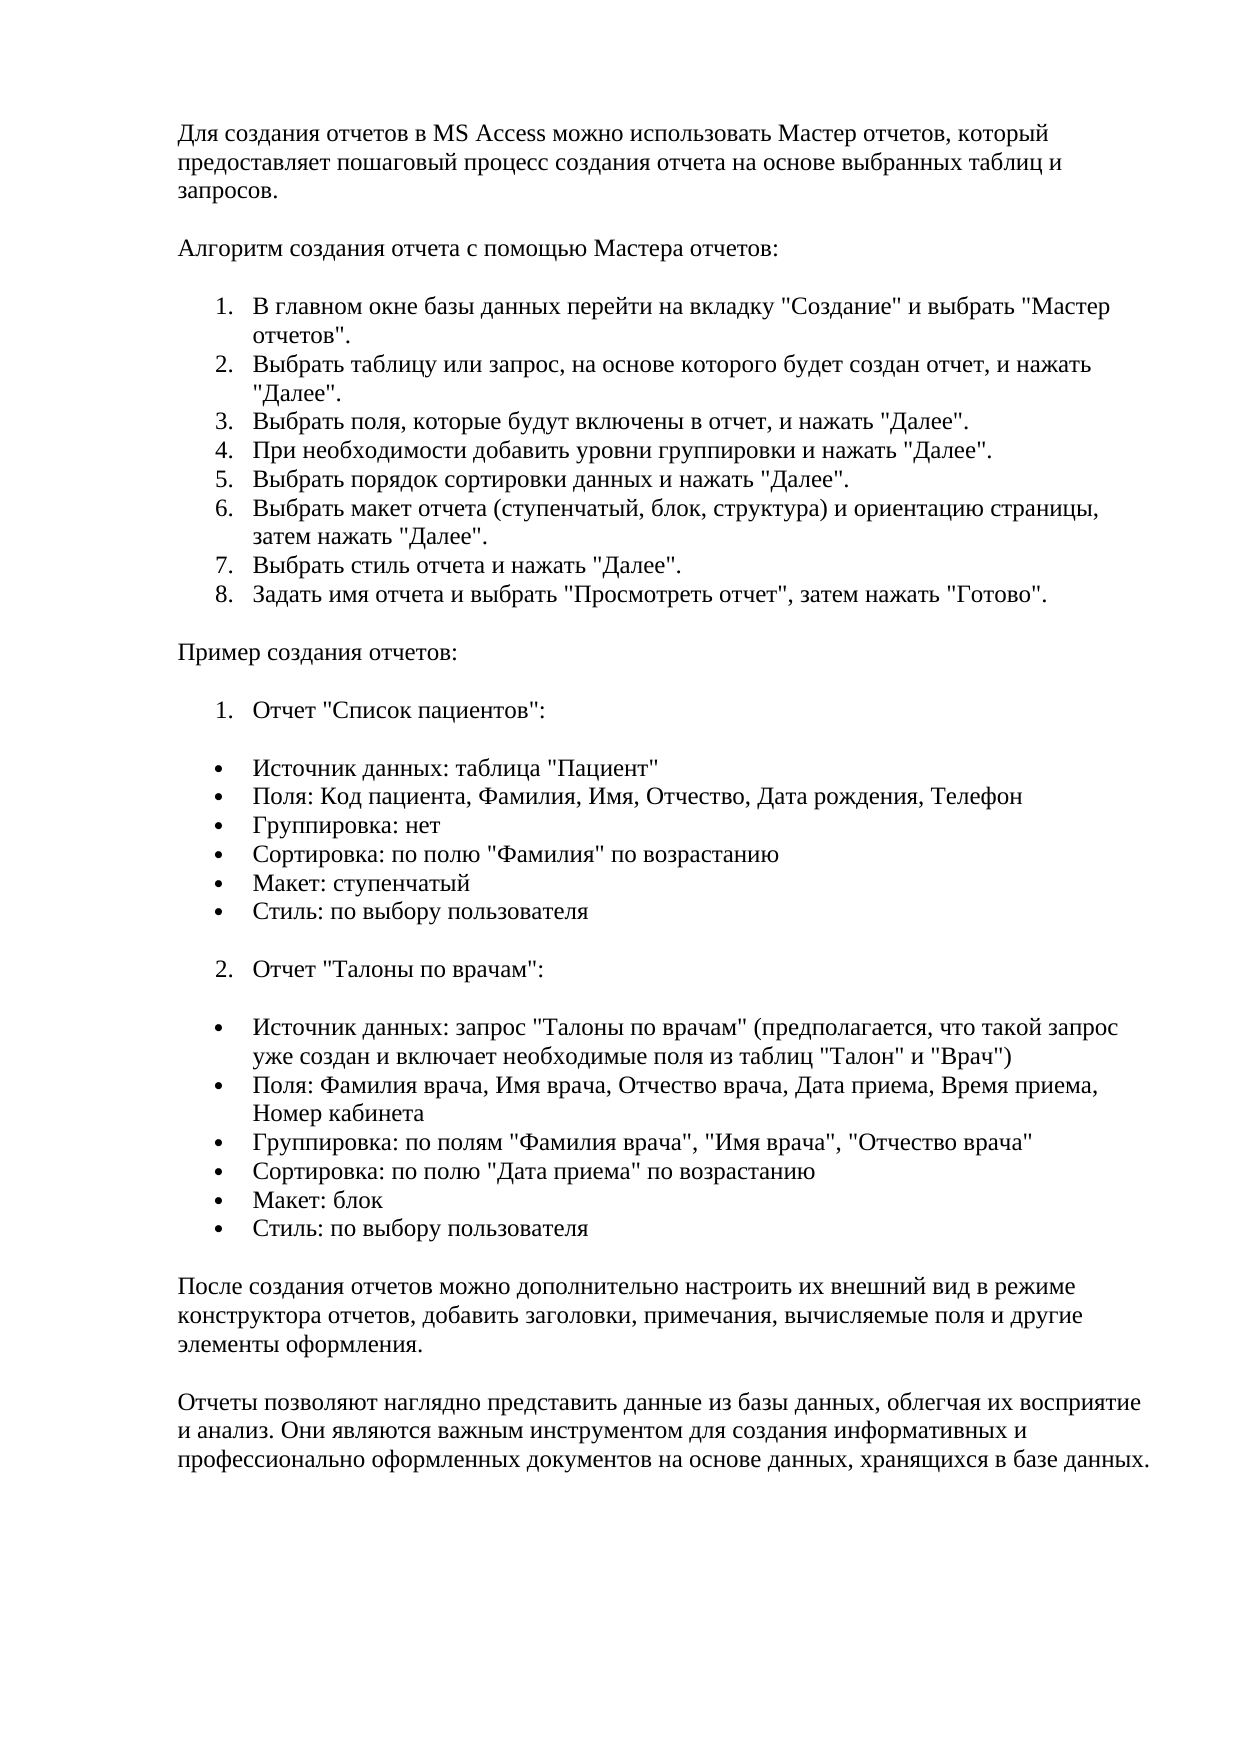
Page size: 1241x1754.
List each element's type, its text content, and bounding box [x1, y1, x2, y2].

list Поля: Фамилия врача, Имя врача, Отчество врача, Дата приема, Время приема, Номер кабинета [215, 1070, 1152, 1127]
list Выбрать поля, которые будут включены в отчет, и нажать "Далее". [215, 406, 1152, 435]
text Отчеты позволяют наглядно представить данные из базы данных, облегчая их восприятие и анализ. Они являются важным инструментом для создания информативных и профессионально оформленных документов на основе данных, хранящихся в базе данных. [177, 1387, 1152, 1473]
list Выбрать порядок сортировки данных и нажать "Далее". [215, 464, 1152, 493]
text После создания отчетов можно дополнительно настроить их внешний вид в режиме конструктора отчетов, добавить заголовки, примечания, вычисляемые поля и другие элементы оформления. [177, 1271, 1152, 1358]
text Пример создания отчетов: [177, 637, 1152, 666]
text Для создания отчетов в MS Access можно использовать Мастер отчетов, который предоставляет пошаговый процесс создания отчета на основе выбранных таблиц и запросов. [177, 118, 1152, 204]
list Задать имя отчета и выбрать "Просмотреть отчет", затем нажать "Готово". [215, 579, 1152, 608]
list При необходимости добавить уровни группировки и нажать "Далее". [215, 435, 1152, 464]
list Стиль: по выбору пользователя [215, 1213, 1152, 1242]
list Отчет "Талоны по врачам": [215, 954, 1152, 983]
list Источник данных: таблица "Пациент" [215, 753, 1152, 781]
text Алгоритм создания отчета с помощью Мастера отчетов: [177, 233, 1152, 262]
list В главном окне базы данных перейти на вкладку "Создание" и выбрать "Мастер отчетов". [215, 291, 1152, 349]
list Макет: блок [215, 1185, 1152, 1213]
list Сортировка: по полю "Фамилия" по возрастанию [215, 839, 1152, 868]
list Выбрать стиль отчета и нажать "Далее". [215, 550, 1152, 579]
list Выбрать таблицу или запрос, на основе которого будет создан отчет, и нажать "Далее". [215, 349, 1152, 406]
list Отчет "Список пациентов": [215, 695, 1152, 723]
list Источник данных: запрос "Талоны по врачам" (предполагается, что такой запрос уже создан и включает необходимые поля из таблиц "Талон" и "Врач") [215, 1012, 1152, 1070]
list Группировка: по полям "Фамилия врача", "Имя врача", "Отчество врача" [215, 1127, 1152, 1156]
list Макет: ступенчатый [215, 868, 1152, 896]
list Сортировка: по полю "Дата приема" по возрастанию [215, 1156, 1152, 1185]
list Выбрать макет отчета (ступенчатый, блок, структура) и ориентацию страницы, затем нажать "Далее". [215, 493, 1152, 550]
list Поля: Код пациента, Фамилия, Имя, Отчество, Дата рождения, Телефон [215, 781, 1152, 810]
list Стиль: по выбору пользователя [215, 896, 1152, 925]
list Группировка: нет [215, 810, 1152, 839]
